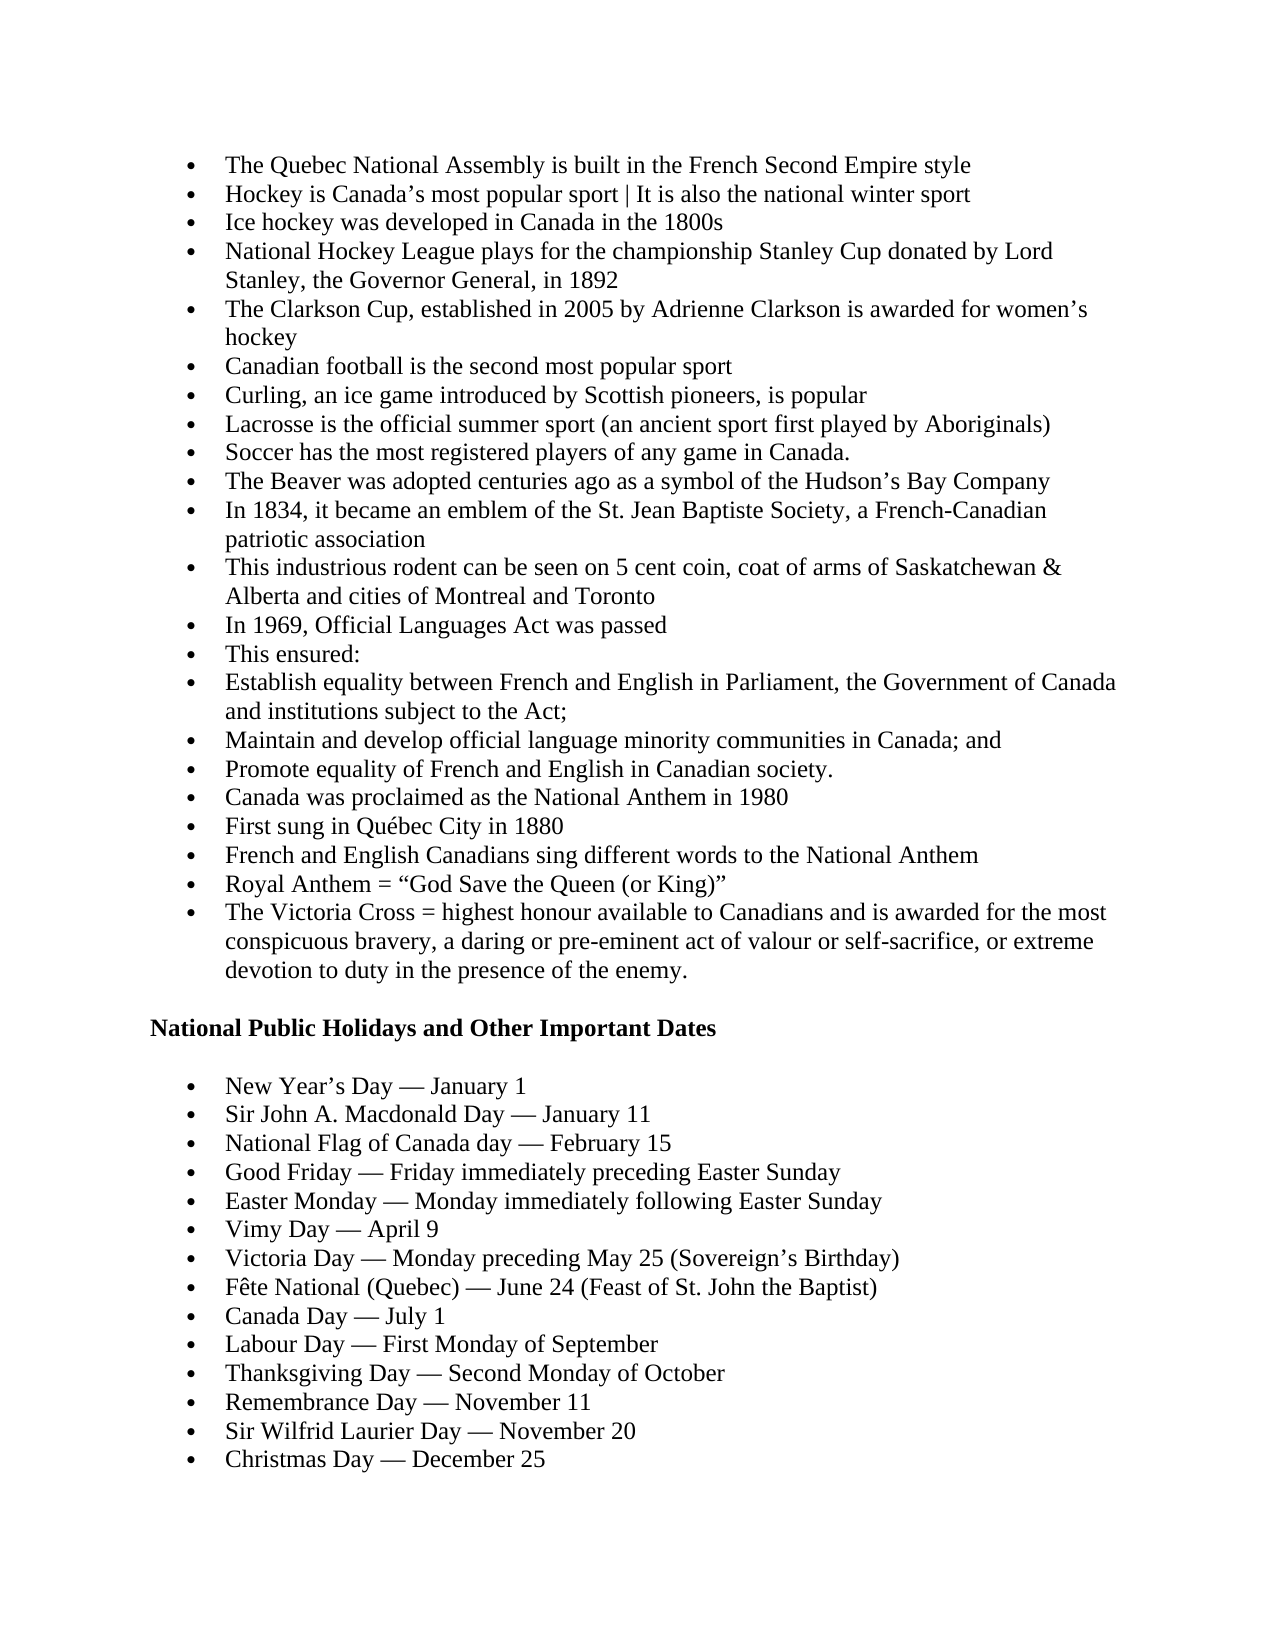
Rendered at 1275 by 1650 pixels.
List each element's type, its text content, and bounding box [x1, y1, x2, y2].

list The Beaver was adopted centuries ago as a symbol of the Hudson’s Bay Company [187, 466, 1125, 495]
list New Year’s Day — January 1 [187, 1071, 1125, 1099]
list This industrious rodent can be seen on 5 cent coin, coat of arms of Saskatchewan & Alberta and cities of Montreal and Toronto [187, 552, 1125, 610]
list First sung in Québec City in 1880 [187, 811, 1125, 840]
list The Clarkson Cup, established in 2005 by Adrienne Clarkson is awarded for women’s hockey [187, 294, 1125, 351]
list Good Friday — Friday immediately preceding Easter Sunday [187, 1157, 1125, 1186]
list Ice hockey was developed in Canada in the 1800s [187, 207, 1125, 236]
list Royal Anthem = “God Save the Queen (or King)” [187, 869, 1125, 897]
list Curling, an ice game introduced by Scottish pioneers, is popular [187, 380, 1125, 409]
list National Hockey League plays for the championship Stanley Cup donated by Lord Stanley, the Governor General, in 1892 [187, 236, 1125, 294]
list Labour Day — First Monday of September [187, 1329, 1125, 1358]
list Easter Monday — Monday immediately following Easter Sunday [187, 1186, 1125, 1214]
list National Flag of Canada day — February 15 [187, 1128, 1125, 1157]
list In 1834, it became an emblem of the St. Jean Baptiste Society, a French-Canadian patriotic association [187, 495, 1125, 552]
list Canada was proclaimed as the National Anthem in 1980 [187, 782, 1125, 811]
list Christmas Day — December 25 [187, 1444, 1125, 1473]
list Remembrance Day — November 11 [187, 1387, 1125, 1416]
list In 1969, Official Languages Act was passed [187, 610, 1125, 639]
list Maintain and develop official language minority communities in Canada; and [187, 725, 1125, 754]
list Vimy Day — April 9 [187, 1214, 1125, 1243]
list Promote equality of French and English in Canadian society. [187, 754, 1125, 782]
list Sir John A. Macdonald Day — January 11 [187, 1099, 1125, 1128]
list Soccer has the most registered players of any game in Canada. [187, 437, 1125, 466]
list The Quebec National Assembly is built in the French Second Empire style [187, 150, 1125, 179]
list Canada Day — July 1 [187, 1301, 1125, 1329]
list The Victoria Cross = highest honour available to Canadians and is awarded for the most conspicuous bravery, a daring or pre-eminent act of valour or self-sacrifice, or extreme devotion to duty in the presence of the enemy. [187, 897, 1125, 984]
list Canadian football is the second most popular sport [187, 351, 1125, 380]
list Lacrosse is the official summer sport (an ancient sport first played by Aboriginals) [187, 409, 1125, 437]
list Sir Wilfrid Laurier Day — November 20 [187, 1416, 1125, 1444]
list Victoria Day — Monday preceding May 25 (Sovereign’s Birthday) [187, 1243, 1125, 1272]
list Hockey is Canada’s most popular sport | It is also the national winter sport [187, 179, 1125, 207]
text National Public Holidays and Other Important Dates [150, 1013, 1125, 1042]
list This ensured: [187, 639, 1125, 667]
list Establish equality between French and English in Parliament, the Government of Canada and institutions subject to the Act; [187, 667, 1125, 725]
list Thanksgiving Day — Second Monday of October [187, 1358, 1125, 1387]
list Fête National (Quebec) — June 24 (Feast of St. John the Baptist) [187, 1272, 1125, 1301]
list French and English Canadians sing different words to the National Anthem [187, 840, 1125, 869]
